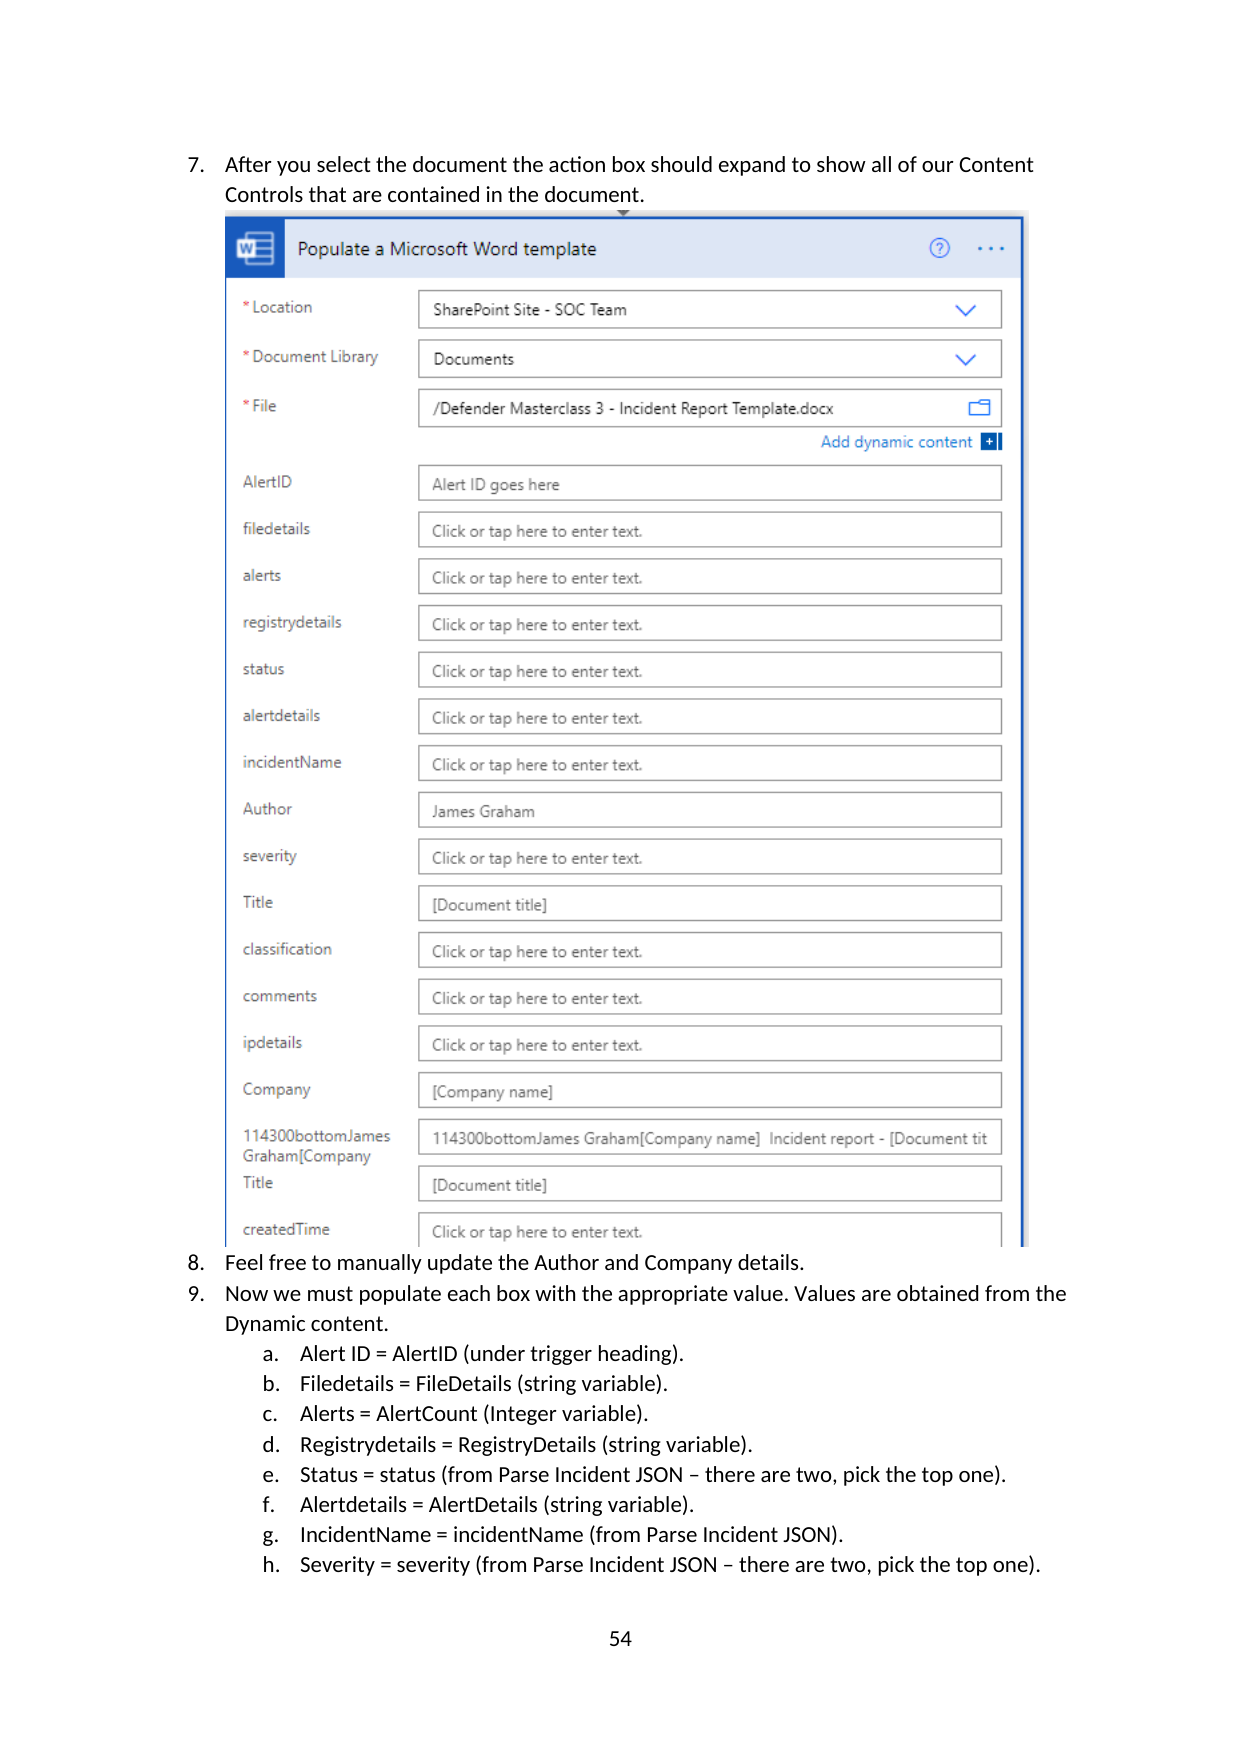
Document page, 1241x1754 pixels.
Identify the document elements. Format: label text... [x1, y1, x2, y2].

list Severity = severity (from Parse Incident JSON – there are two, pick the top one). [262, 1551, 1090, 1579]
list Filedetails = FileDetails (string variable). [262, 1369, 1090, 1397]
list Now we must populate each box with the appropriate value. Values are obtained from the Dynamic content. [187, 1279, 1090, 1337]
list Registrydetails = RegistryDetails (string variable). [262, 1430, 1090, 1458]
list IncidentName = incidentName (from Parse Incident JSON). [262, 1520, 1090, 1548]
list Alert ID = AlertID (under trigger heading). [262, 1339, 1090, 1367]
list Alertdetails = AlertDetails (string variable). [262, 1490, 1090, 1518]
list Feel free to manually update the Author and Company details. [187, 1248, 1090, 1277]
list Alerts = AlertCount (Integer variable). [262, 1399, 1090, 1428]
list Status = status (from Parse Incident JSON – there are two, pick the top one). [262, 1460, 1090, 1488]
picture [225, 210, 1029, 1247]
